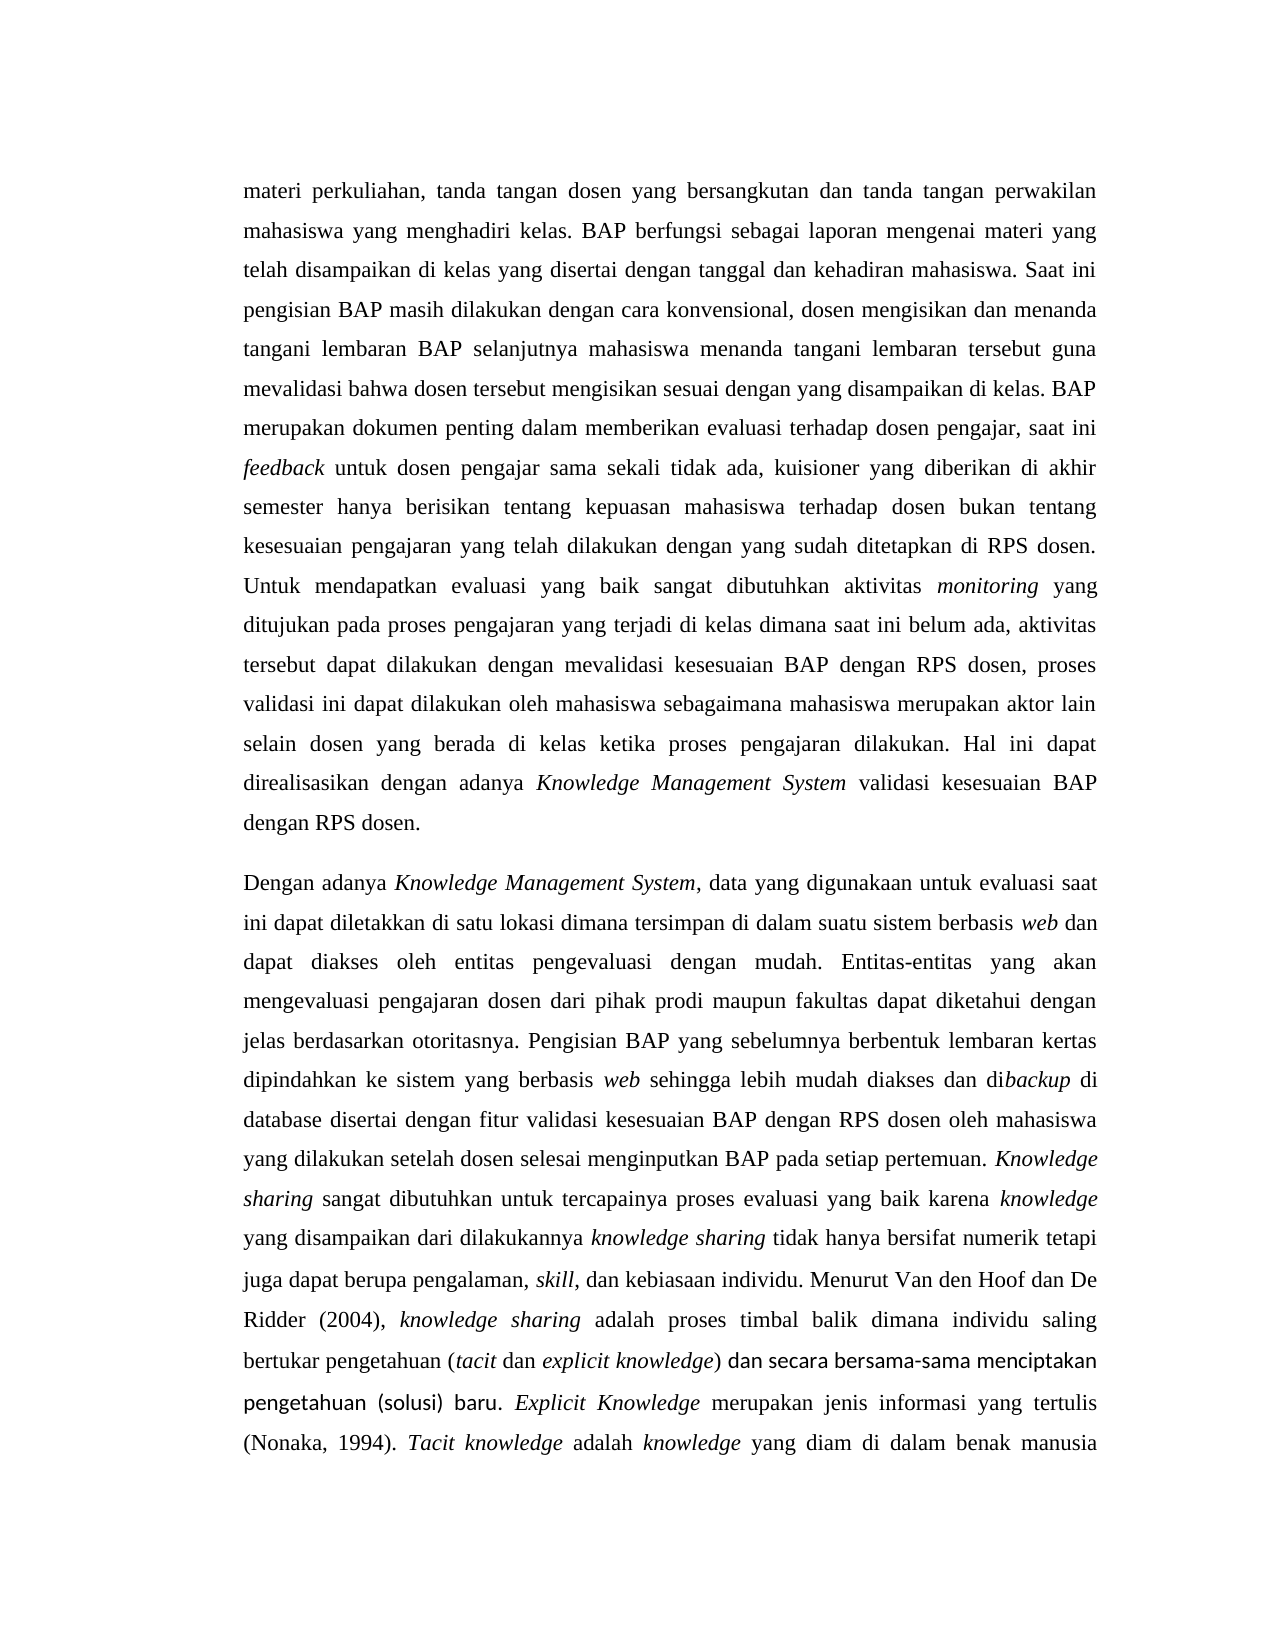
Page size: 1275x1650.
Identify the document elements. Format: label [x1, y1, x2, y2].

text [243, 869, 1098, 1456]
text [243, 177, 1098, 835]
